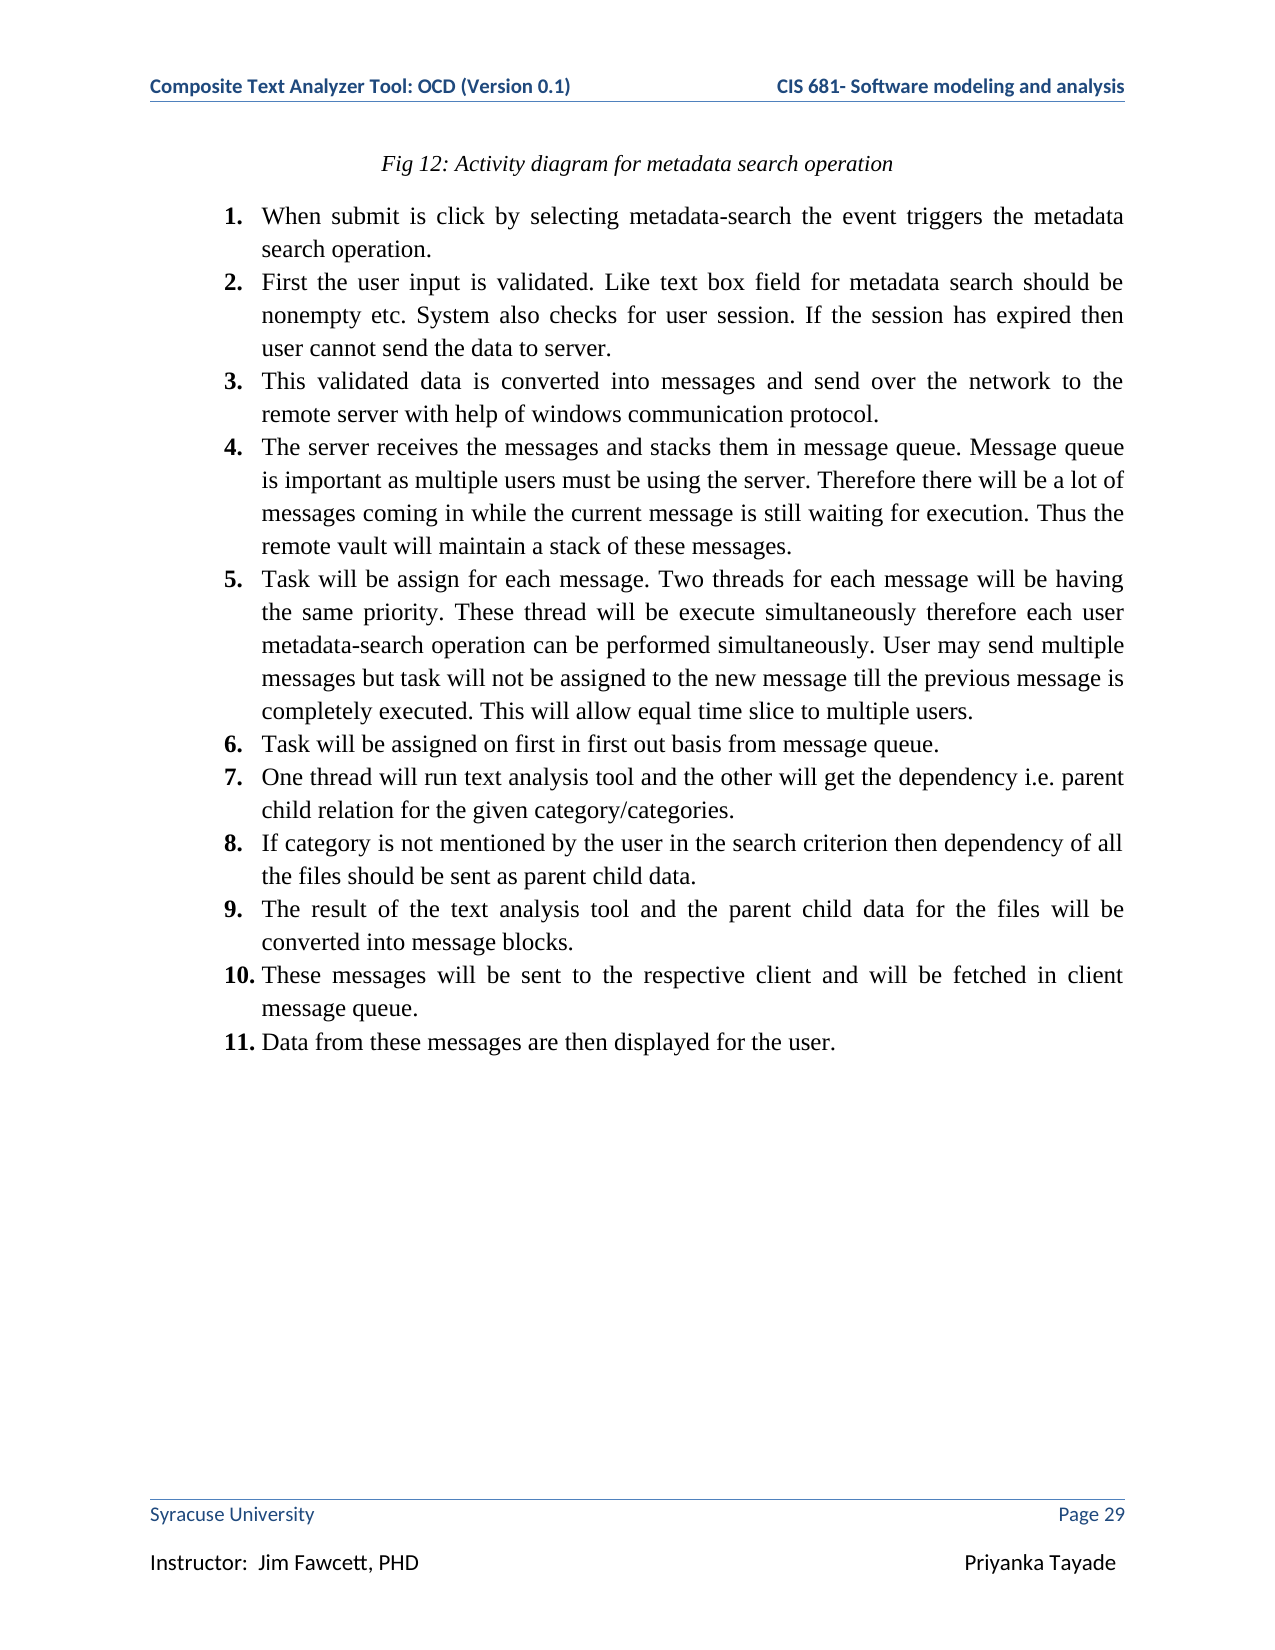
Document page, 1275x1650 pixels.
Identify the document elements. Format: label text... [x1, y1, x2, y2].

list This validated data is converted into messages and send over the network to the remote server with help of windows communication protocol. [224, 366, 1125, 428]
list These messages will be sent to the respective client and will be fetched in client message queue. [224, 961, 1125, 1022]
list If category is not mentioned by the user in the search criterion then dependency of all the files should be sent as parent child data. [224, 828, 1125, 890]
list The result of the text analysis tool and the parent child data for the files will be converted into message blocks. [224, 894, 1125, 956]
list The server receives the messages and stacks them in message queue. Message queue is important as multiple users must be using the server. Therefore there will be a lot of messages coming in while the current message is still waiting for execution. Thus the remote vault will maintain a stack of these messages. [224, 432, 1125, 560]
list Task will be assign for each message. Two threads for each message will be having the same priority. These thread will be execute simultaneously therefore each user metadata-search operation can be performed simultaneously. User may send multiple messages but task will not be assigned to the new message till the previous message is completely executed. This will allow equal time slice to multiple users. [224, 564, 1125, 725]
text Fig 12: Activity diagram for metadata search operation [150, 150, 1125, 176]
list Data from these messages are then displayed for the user. [224, 1027, 1125, 1055]
list One thread will run text analysis tool and the other will get the dependency i.e. parent child relation for the given category/categories. [224, 762, 1125, 824]
list Task will be assigned on first in first out basis from message queue. [224, 729, 1125, 758]
list First the user input is validated. Like text box field for metadata search should be nonempty etc. System also checks for user session. If the session has expired then user cannot send the data to server. [224, 267, 1125, 362]
list When submit is click by selecting metadata-search the event triggers the metadata search operation. [224, 201, 1125, 263]
